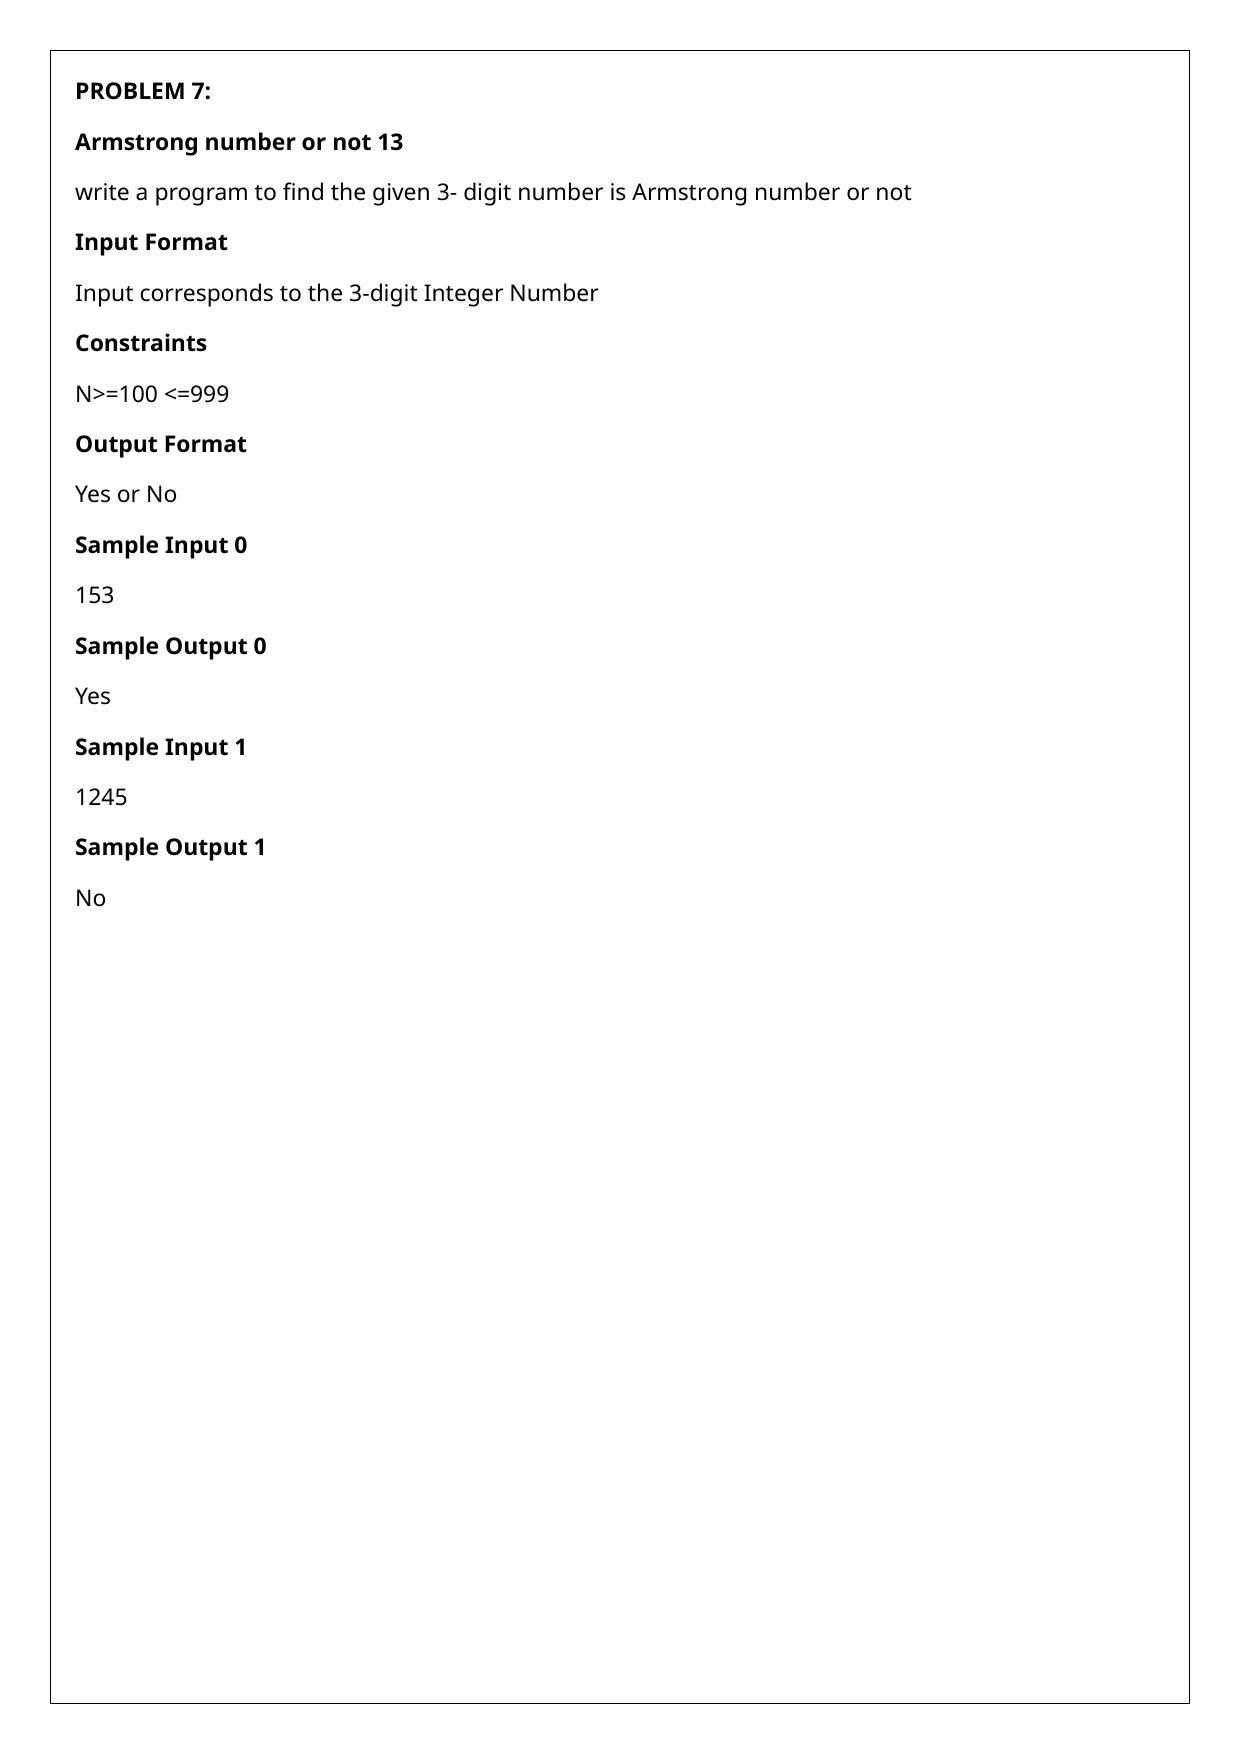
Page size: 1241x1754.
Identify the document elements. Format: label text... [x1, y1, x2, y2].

text Constraints [75, 327, 1165, 358]
text Sample Output 1 [75, 831, 1165, 862]
text Armstrong number or not 13 [75, 125, 1165, 157]
text PROBLEM 7: [75, 75, 1165, 106]
text Yes [75, 680, 1165, 711]
text Sample Input 1 [75, 730, 1165, 762]
text Input Format [75, 226, 1165, 257]
text Input corresponds to the 3-digit Integer Number [75, 277, 1165, 308]
text Sample Output 0 [75, 629, 1165, 661]
text 153 [75, 579, 1165, 610]
text Sample Input 0 [75, 529, 1165, 560]
text Yes or No [75, 478, 1165, 509]
text write a program to find the given 3- digit number is Armstrong number or not [75, 176, 1165, 207]
text N>=100 <=999 [75, 377, 1165, 409]
text No [75, 882, 1165, 913]
text Output Format [75, 428, 1165, 459]
text 1245 [75, 781, 1165, 812]
